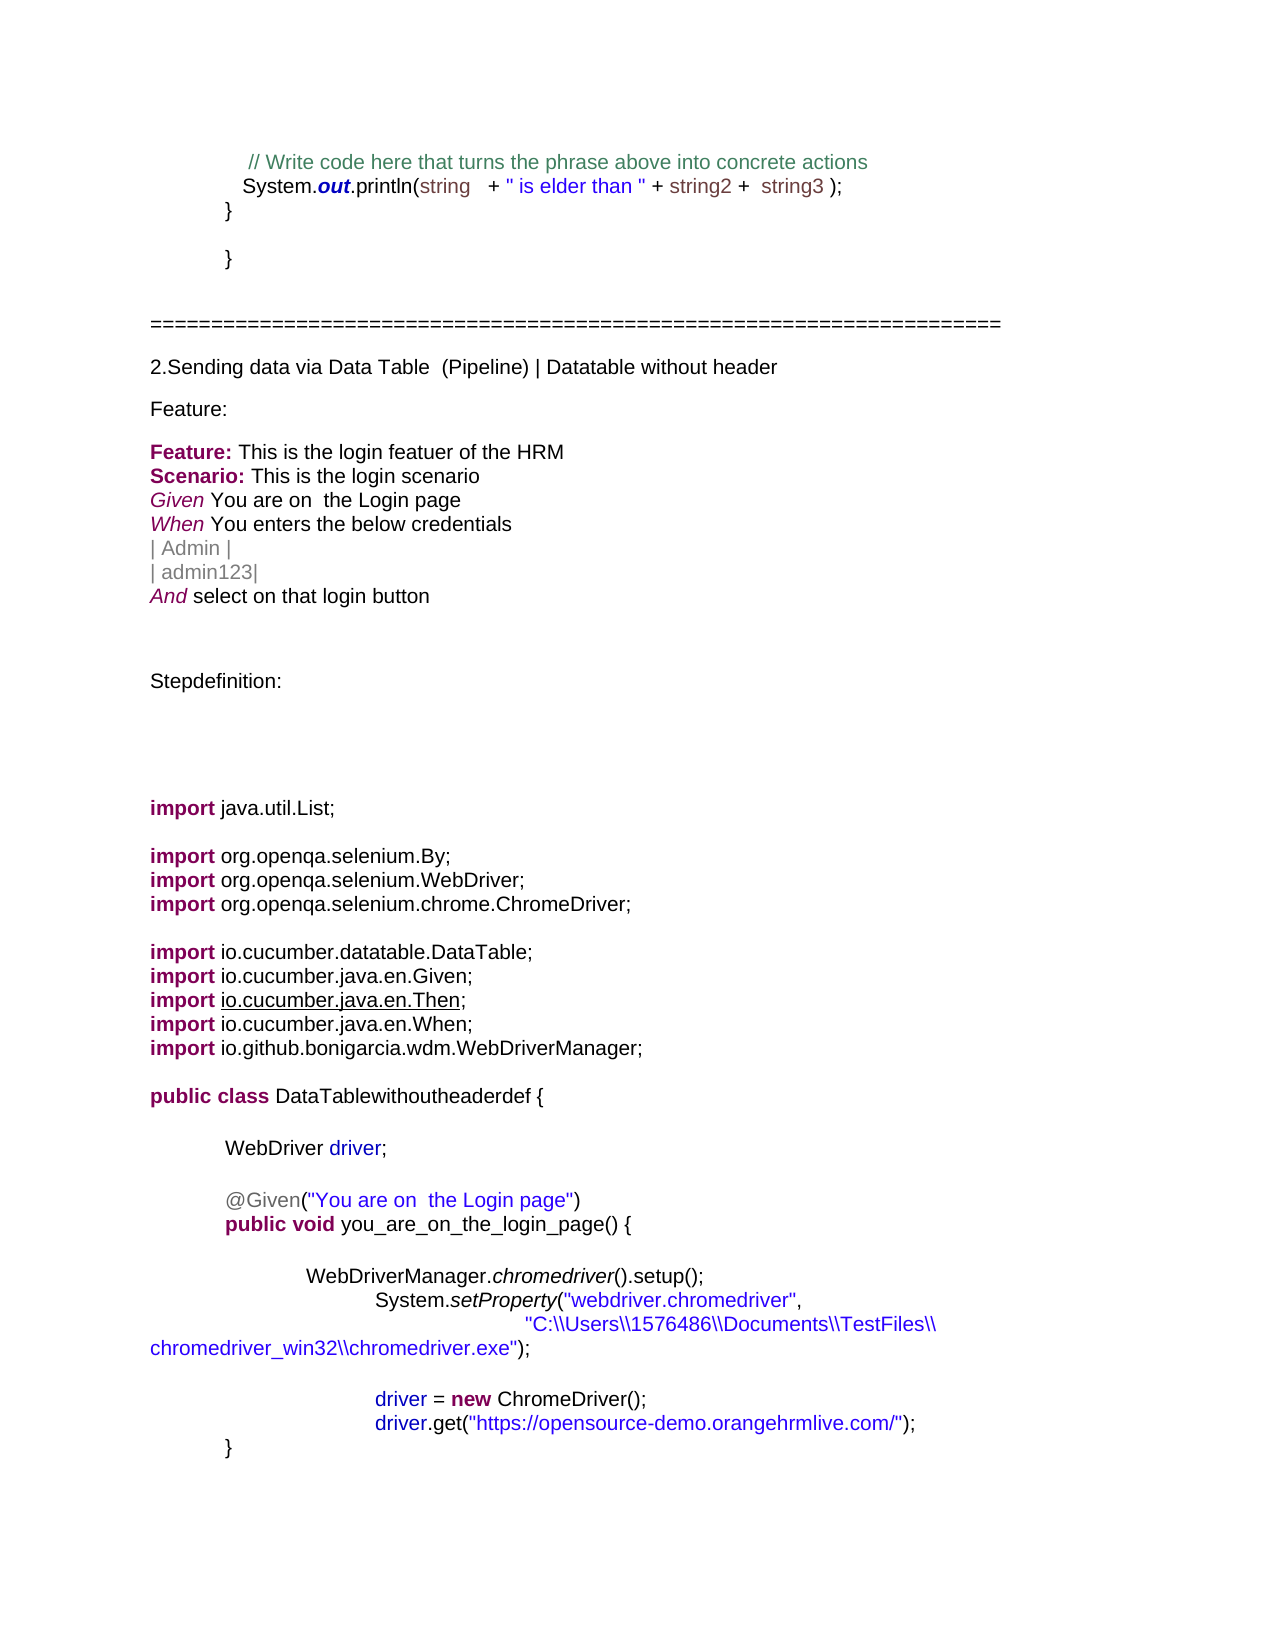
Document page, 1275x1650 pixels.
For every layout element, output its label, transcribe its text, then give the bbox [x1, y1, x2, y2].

text | Admin | [150, 536, 1125, 559]
text | admin123| [150, 559, 1125, 583]
text } [150, 246, 1125, 270]
text Feature: This is the login featuer of the HRM [150, 440, 1125, 464]
text import org.openqa.selenium.WebDriver; [150, 868, 1125, 892]
text import io.github.bonigarcia.wdm.WebDriverManager; [150, 1036, 1125, 1059]
text } [150, 198, 1125, 222]
text public void you_are_on_the_login_page() { [150, 1211, 1125, 1235]
text ====================================================================== [150, 312, 1125, 336]
text Stepdefinition: [150, 668, 1125, 692]
text // Write code here that turns the phrase above into concrete actions [150, 150, 1125, 174]
text When You enters the below credentials [150, 512, 1125, 536]
text @Given("You are on the Login page") [150, 1187, 1125, 1211]
text Scenario: This is the login scenario [150, 464, 1125, 488]
text public class DataTablewithoutheaderdef { [150, 1083, 1125, 1107]
text import java.util.List; [150, 796, 1125, 820]
text Feature: [150, 397, 1125, 421]
text Given You are on the Login page [150, 488, 1125, 512]
text driver.get("https://opensource-demo.orangehrmlive.com/"); [150, 1411, 1125, 1435]
text driver = new ChromeDriver(); [150, 1387, 1125, 1411]
text import org.openqa.selenium.chrome.ChromeDriver; [150, 892, 1125, 916]
text import io.cucumber.java.en.Then; [150, 988, 1125, 1012]
text import io.cucumber.java.en.When; [150, 1012, 1125, 1036]
text import org.openqa.selenium.By; [150, 844, 1125, 868]
text And select on that login button [150, 583, 1125, 607]
text System.setProperty("webdriver.chromedriver", [150, 1287, 1125, 1311]
text WebDriverManager.chromedriver().setup(); [150, 1263, 1125, 1287]
text import io.cucumber.java.en.Given; [150, 964, 1125, 988]
text } [150, 1435, 1125, 1459]
text System.out.println(string + " is elder than " + string2 + string3 ); [150, 174, 1125, 198]
text import io.cucumber.datatable.DataTable; [150, 940, 1125, 964]
text WebDriver driver; [150, 1136, 1125, 1159]
text 2.Sending data via Data Table (Pipeline) | Datatable without header [150, 355, 1125, 379]
text "C:\\Users\\1576486\\Documents\\TestFiles\\chromedriver_win32\\chromedriver.exe"); [150, 1311, 1125, 1359]
